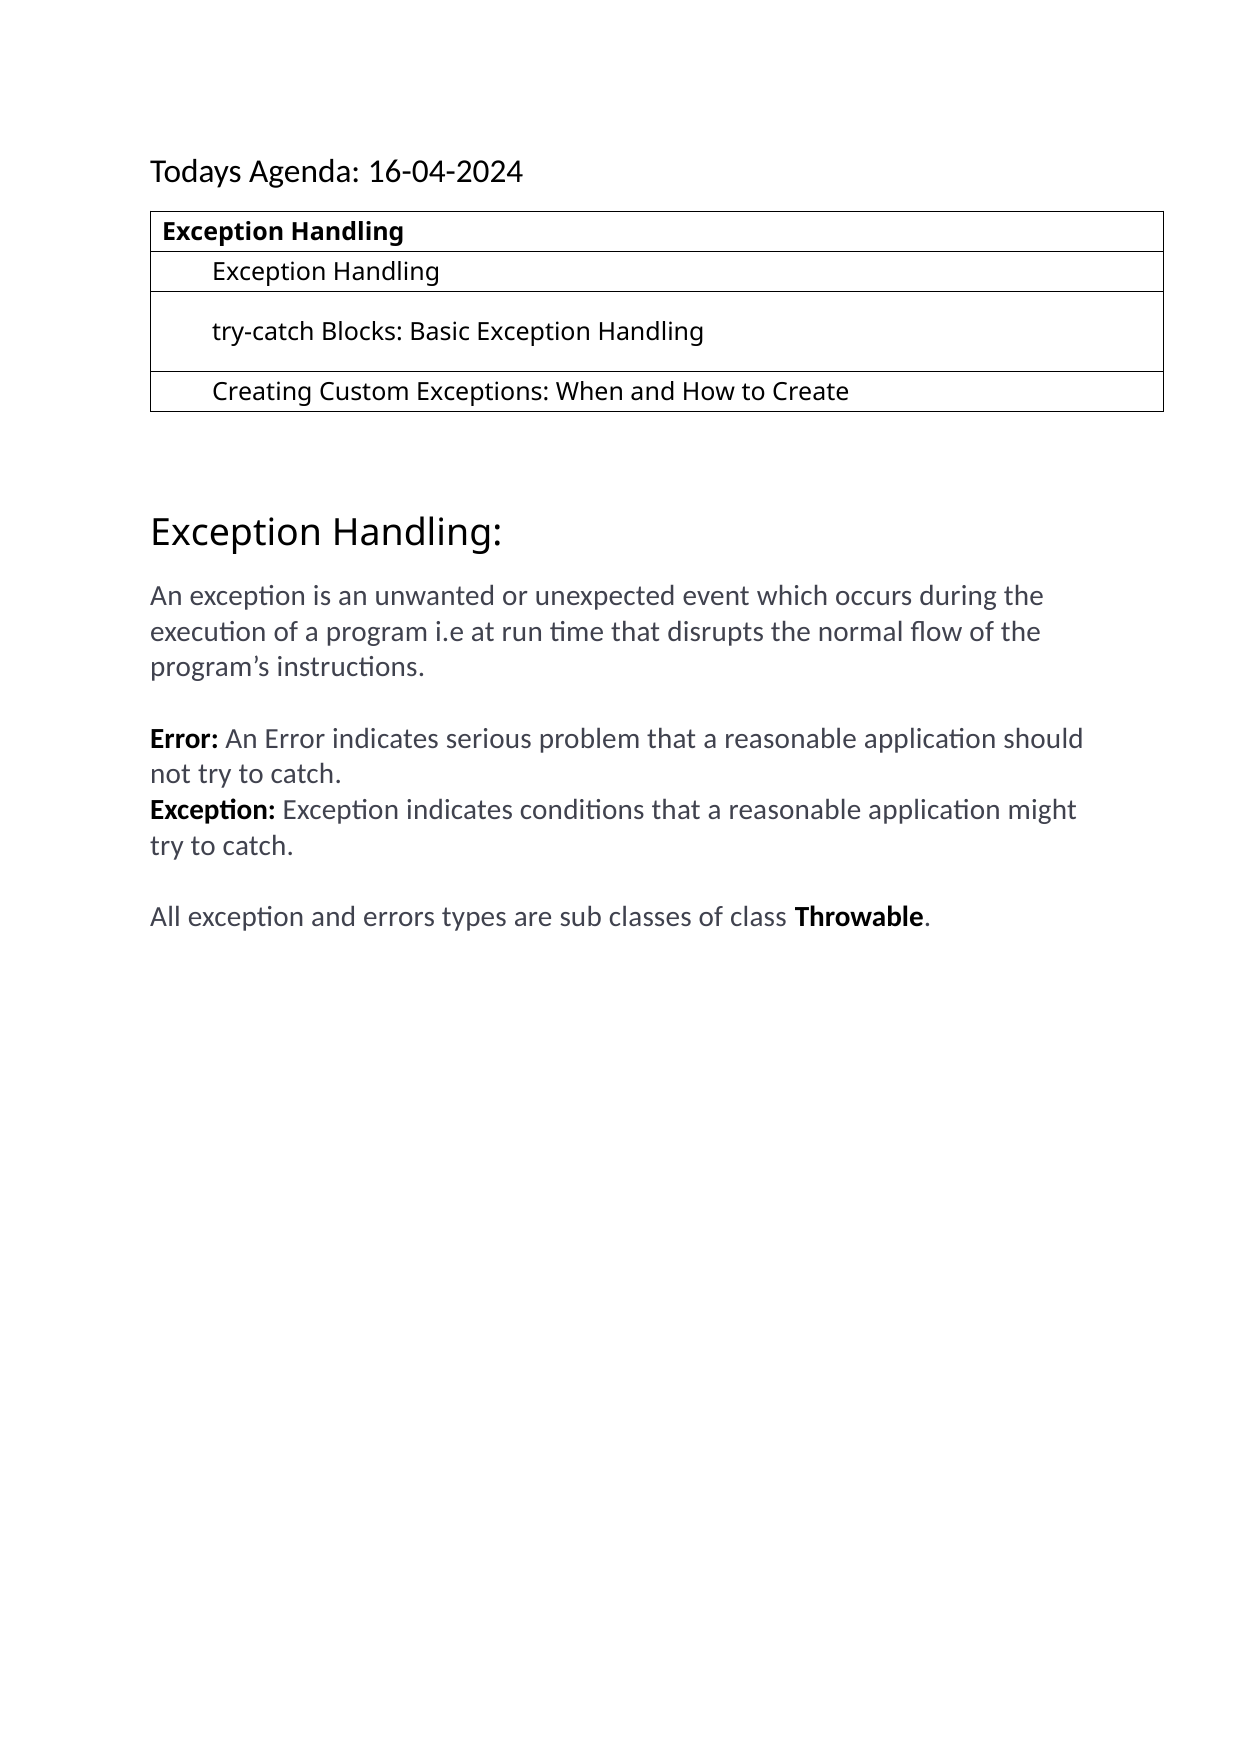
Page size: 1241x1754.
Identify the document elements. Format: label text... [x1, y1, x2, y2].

text All exception and errors types are sub classes of class Throwable. [150, 898, 1090, 933]
text Error: An Error indicates serious problem that a reasonable application should not try to catch. Exception: Exception indicates conditions that a reasonable application might try to catch. [150, 720, 1090, 862]
text Todays Agenda: 16-04-2024 [150, 150, 1090, 191]
text Exception Handling: [150, 505, 1090, 556]
text An exception is an unwanted or unexpected event which occurs during the execution of a program i.e at run time that disrupts the normal flow of the program’s instructions. [150, 577, 1090, 684]
table_cell try-catch Blocks: Basic Exception Handling [151, 292, 1163, 371]
table_cell Exception Handling [151, 252, 1163, 291]
table_cell Creating Custom Exceptions: When and How to Create [151, 372, 1163, 411]
table_header Exception Handling [151, 212, 1163, 251]
